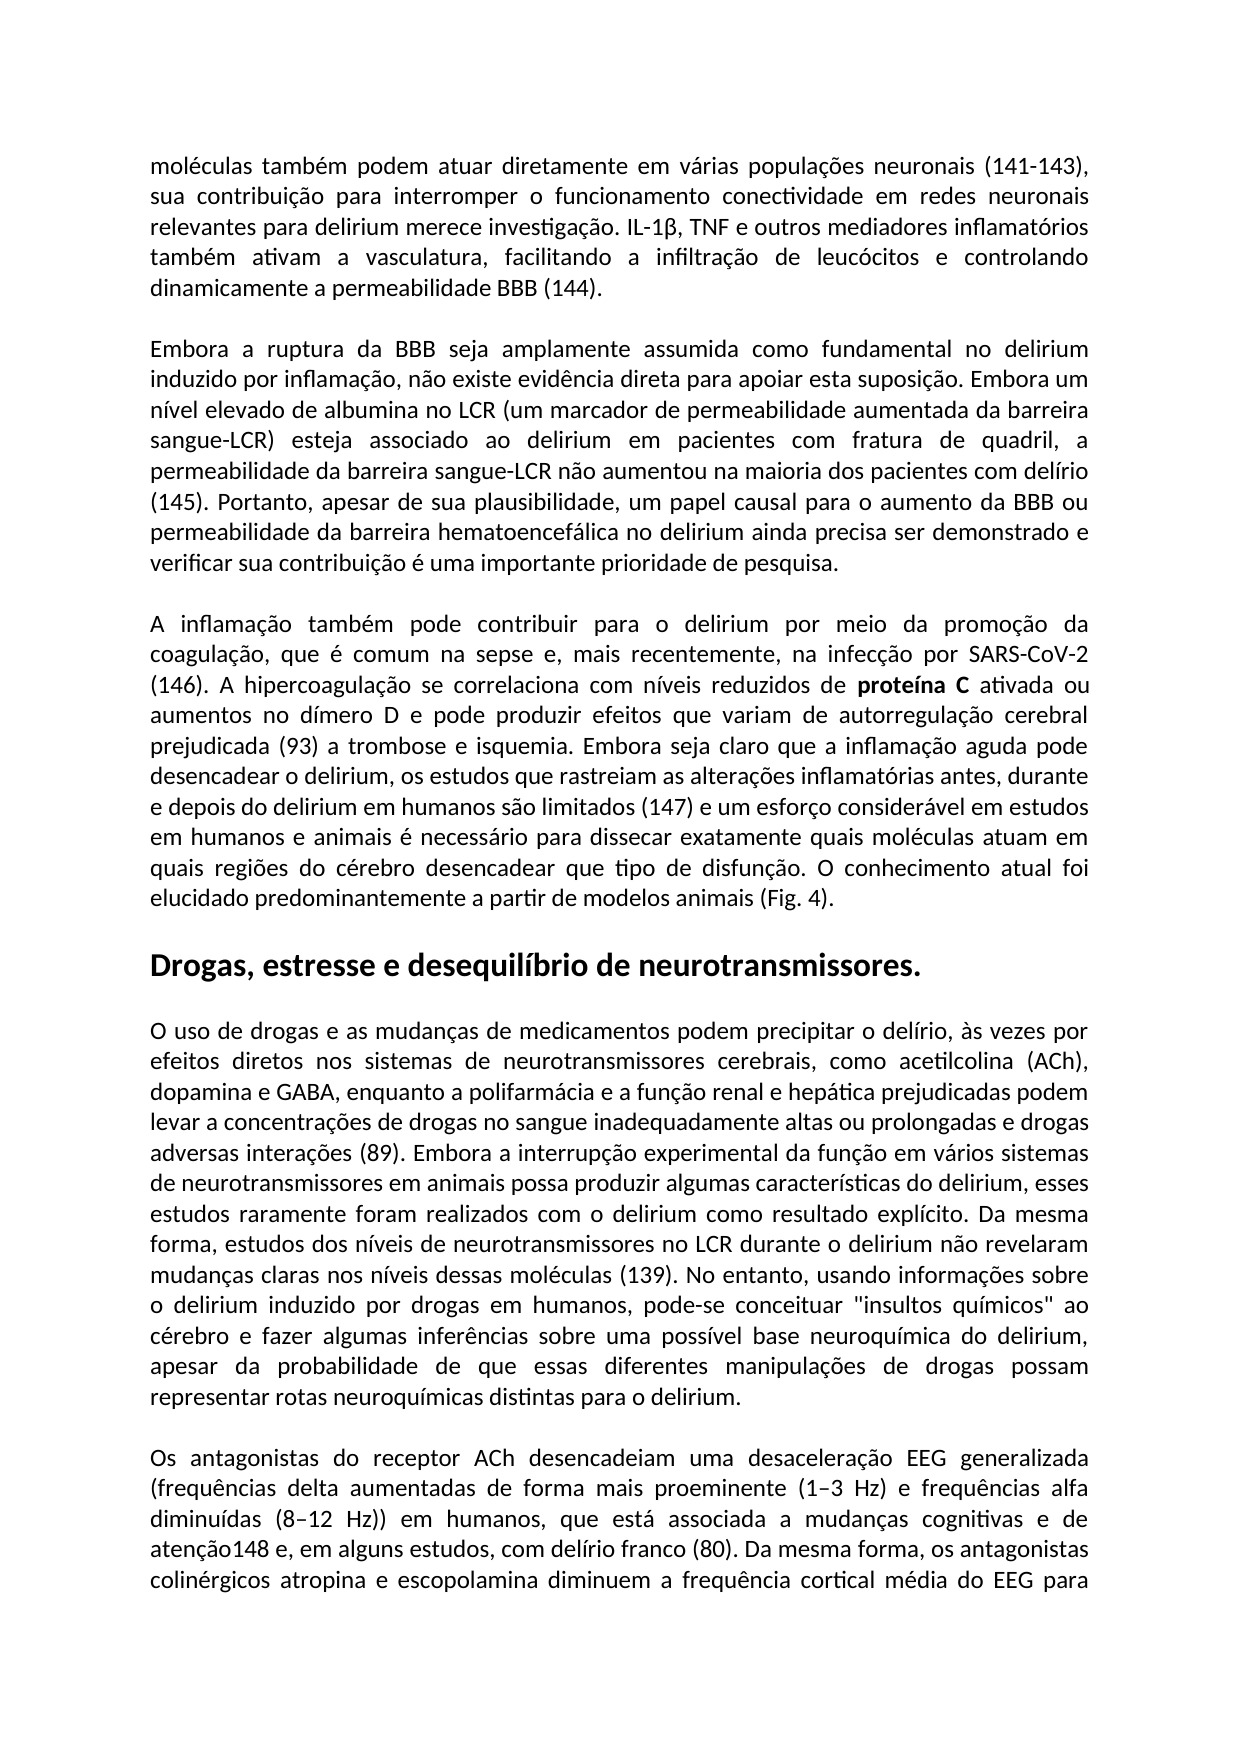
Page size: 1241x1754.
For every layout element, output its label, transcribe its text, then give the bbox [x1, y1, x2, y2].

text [150, 150, 1090, 303]
text O uso de drogas e as mudanças de medicamentos podem precipitar o delírio, às vezes por efeitos diretos nos sistemas de neurotransmissores cerebrais, como acetilcolina (ACh), dopamina e GABA, enquanto a polifarmácia e a função renal e hepática prejudicadas podem levar a concentrações de drogas no sangue inadequadamente altas ou prolongadas e drogas adversas interações (89). Embora a interrupção experimental da função em vários sistemas de neurotransmissores em animais possa produzir algumas características do delirium, esses estudos raramente foram realizados com o delirium como resultado explícito. Da mesma forma, estudos dos níveis de neurotransmissores no LCR durante o delirium não revelaram mudanças claras nos níveis dessas moléculas (139). No entanto, usando informações sobre o delirium induzido por drogas em humanos, pode-se conceituar "insultos químicos" ao cérebro e fazer algumas inferências sobre uma possível base neuroquímica do delirium, apesar da probabilidade de que essas diferentes manipulações de drogas possam representar rotas neuroquímicas distintas para o delirium. [150, 1015, 1090, 1412]
text A inflamação também pode contribuir para o delirium por meio da promoção da coagulação, que é comum na sepse e, mais recentemente, na infecção por SARS-CoV-2 (146). A hipercoagulação se correlaciona com níveis reduzidos de proteína C ativada ou aumentos no dímero D e pode produzir efeitos que variam de autorregulação cerebral prejudicada (93) a trombose e isquemia. Embora seja claro que a inflamação aguda pode desencadear o delirium, os estudos que rastreiam as alterações inflamatórias antes, durante e depois do delirium em humanos são limitados (147) e um esforço considerável em estudos em humanos e animais é necessário para dissecar exatamente quais moléculas atuam em quais regiões do cérebro desencadear que tipo de disfunção. O conhecimento atual foi elucidado predominantemente a partir de modelos animais (Fig. 4). [150, 608, 1090, 913]
text Embora a ruptura da BBB seja amplamente assumida como fundamental no delirium induzido por inflamação, não existe evidência direta para apoiar esta suposição. Embora um nível elevado de albumina no LCR (um marcador de permeabilidade aumentada da barreira sangue-LCR) esteja associado ao delirium em pacientes com fratura de quadril, a permeabilidade da barreira sangue-LCR não aumentou na maioria dos pacientes com delírio (145). Portanto, apesar de sua plausibilidade, um papel causal para o aumento da BBB ou permeabilidade da barreira hematoencefálica no delirium ainda precisa ser demonstrado e verificar sua contribuição é uma importante prioridade de pesquisa. [150, 333, 1090, 577]
text Drogas, estresse e desequilíbrio de neurotransmissores. [150, 943, 1090, 984]
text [150, 1442, 1090, 1595]
